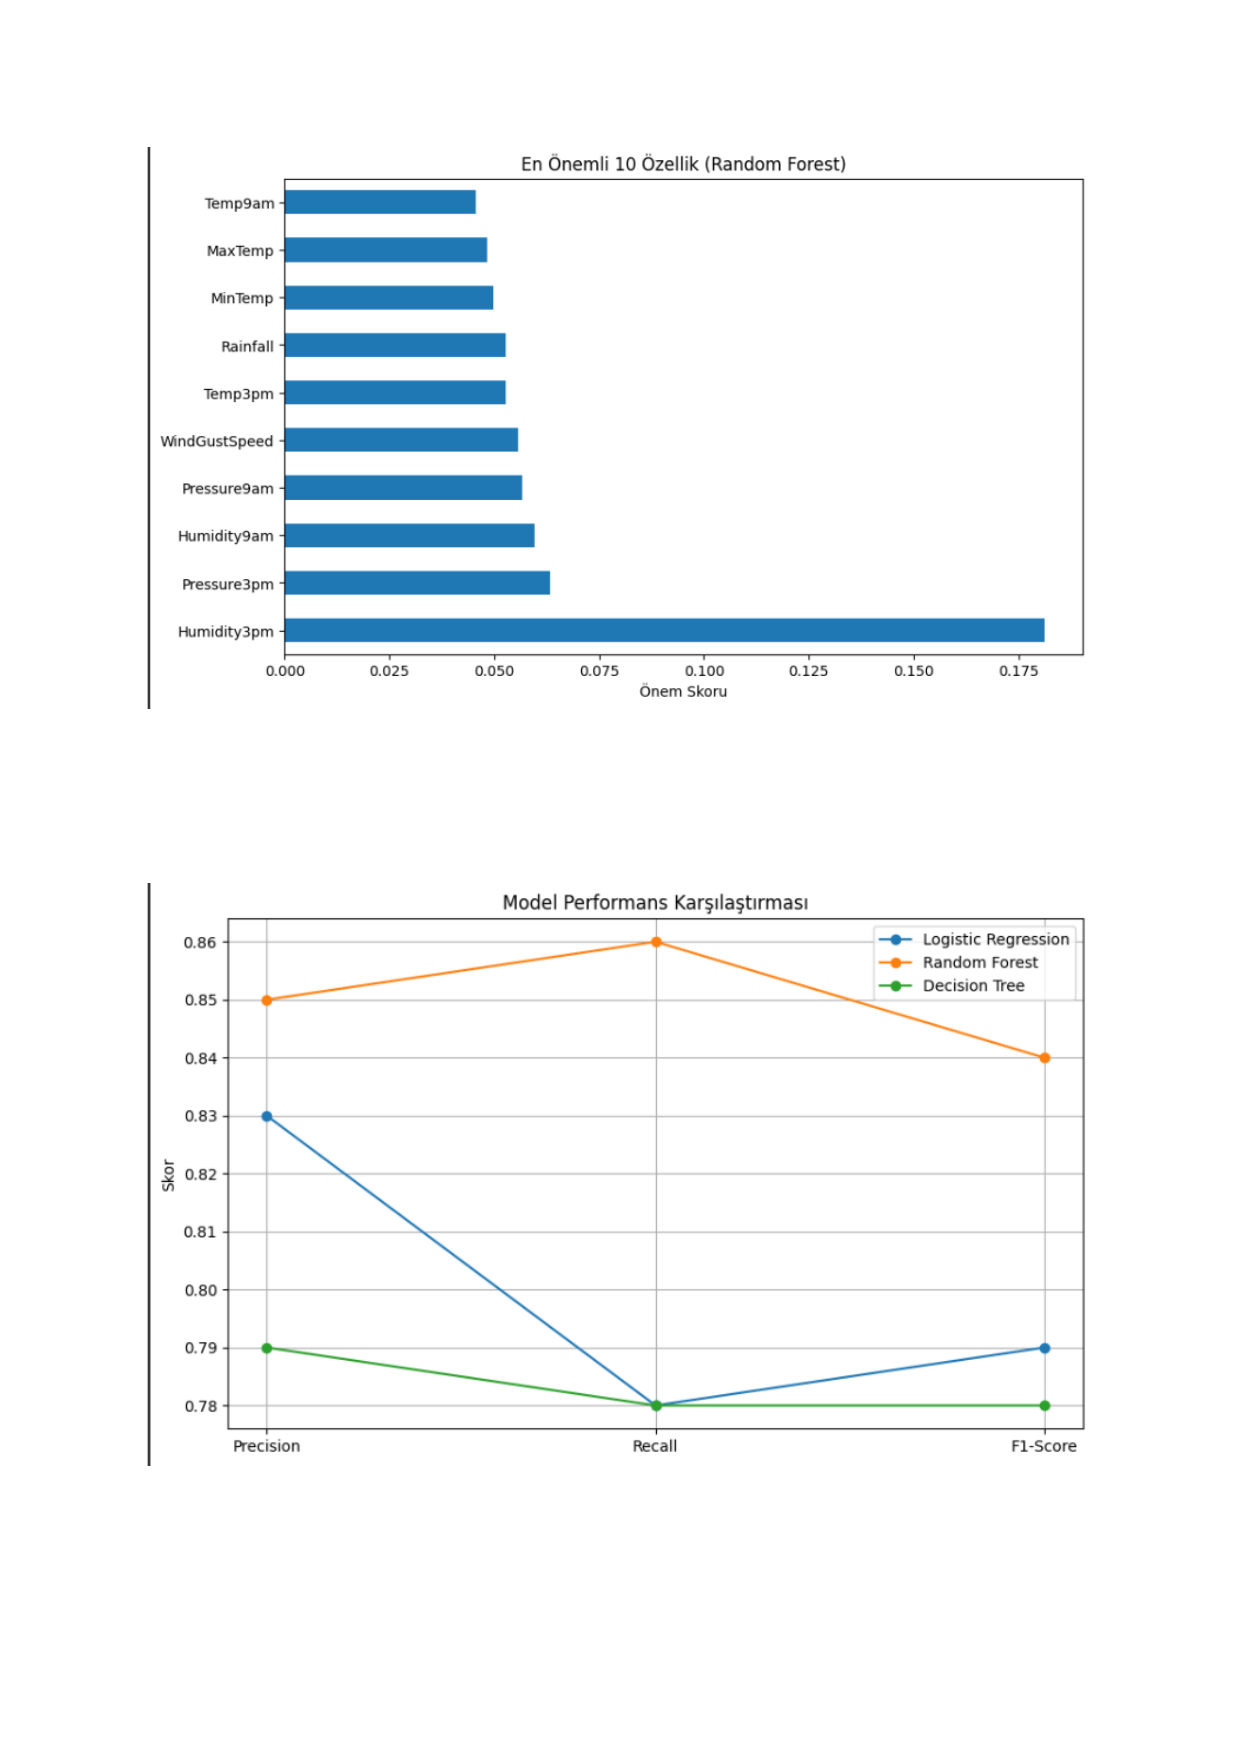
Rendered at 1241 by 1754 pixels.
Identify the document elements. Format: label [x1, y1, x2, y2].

picture [147, 883, 1093, 1466]
picture [147, 147, 1093, 709]
